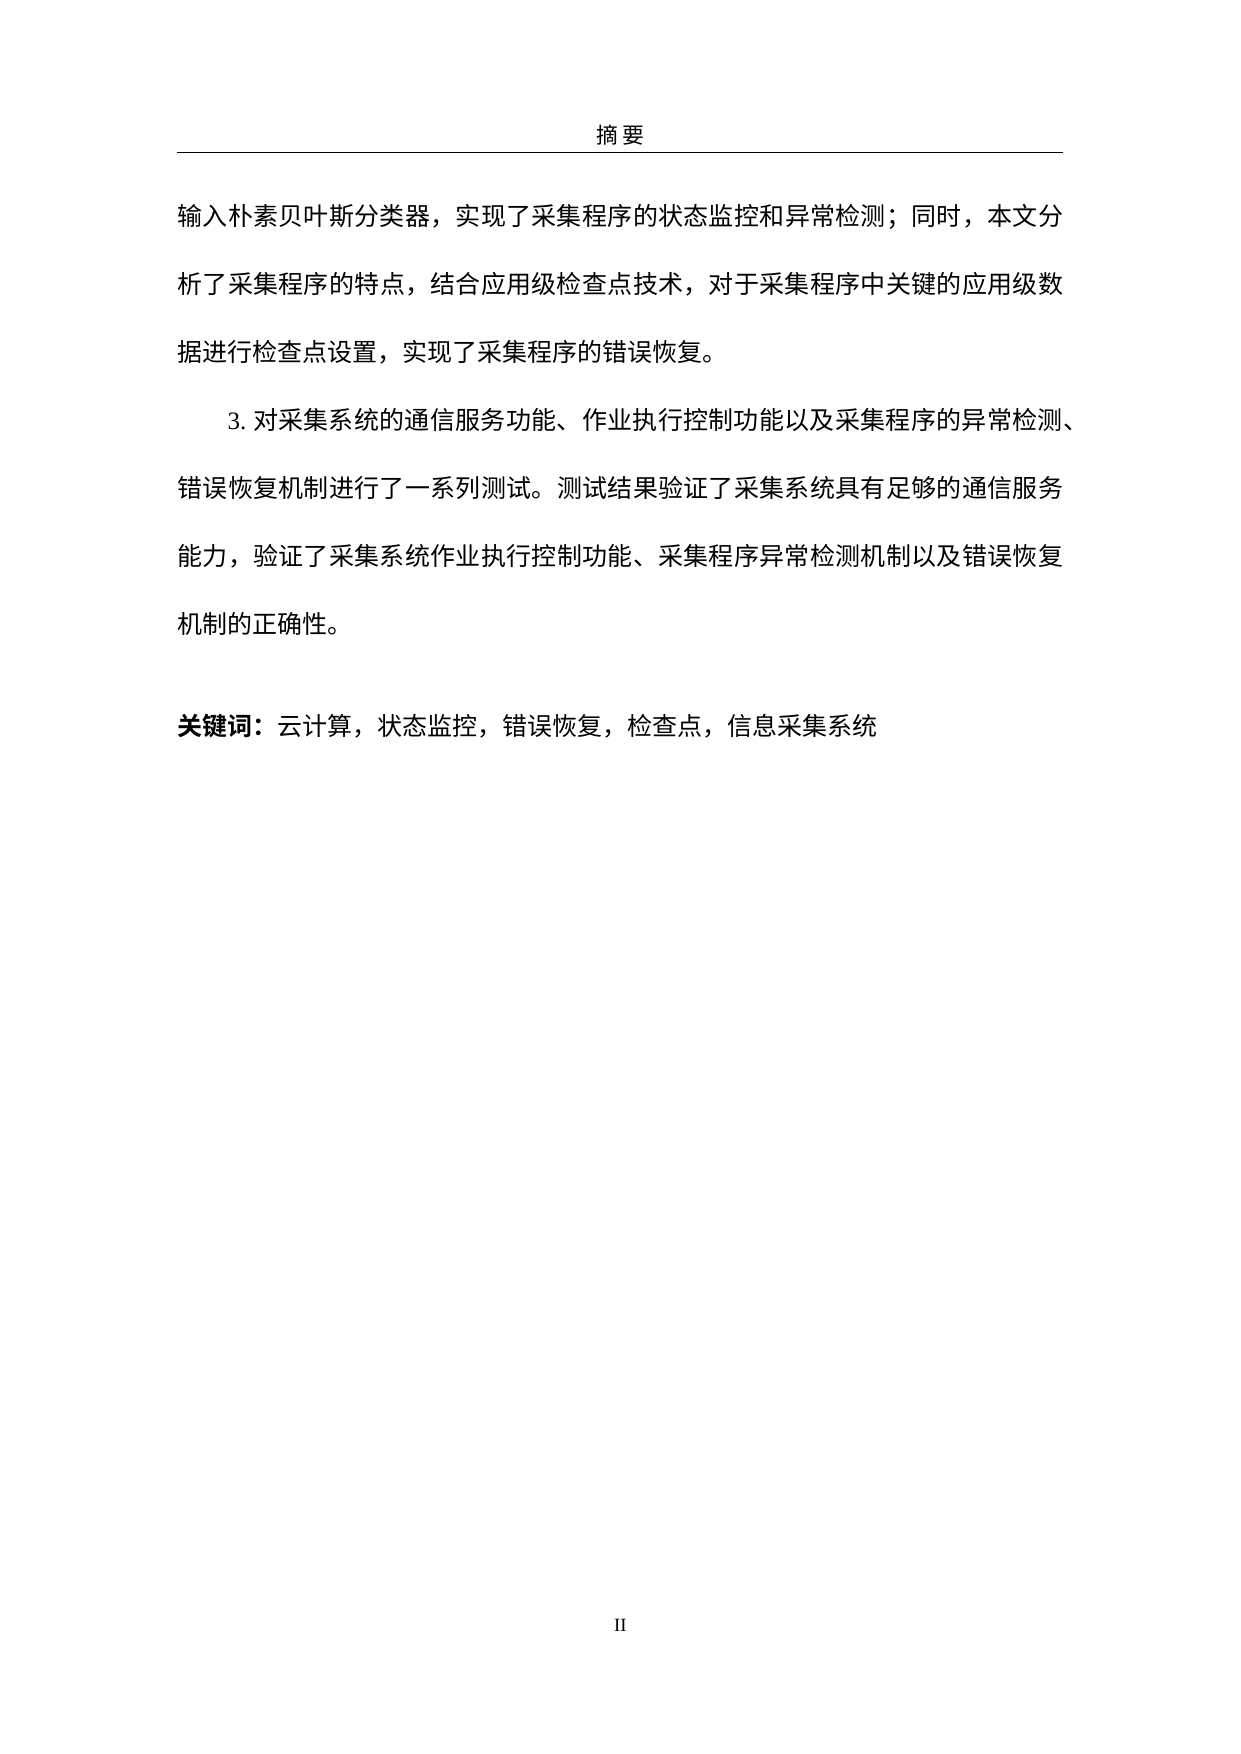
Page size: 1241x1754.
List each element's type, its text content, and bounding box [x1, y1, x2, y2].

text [177, 181, 1063, 384]
text 3. 对采集系统的通信服务功能、作业执行控制功能以及采集程序的异常检测、错误恢复机制进行了一系列测试。测试结果验证了采集系统具有足够的通信服务能力，验证了采集系统作业执行控制功能、采集程序异常检测机制以及错误恢复机制的正确性。 [177, 384, 1063, 656]
text 关键词：云计算，状态监控，错误恢复，检查点，信息采集系统 [177, 690, 1063, 758]
